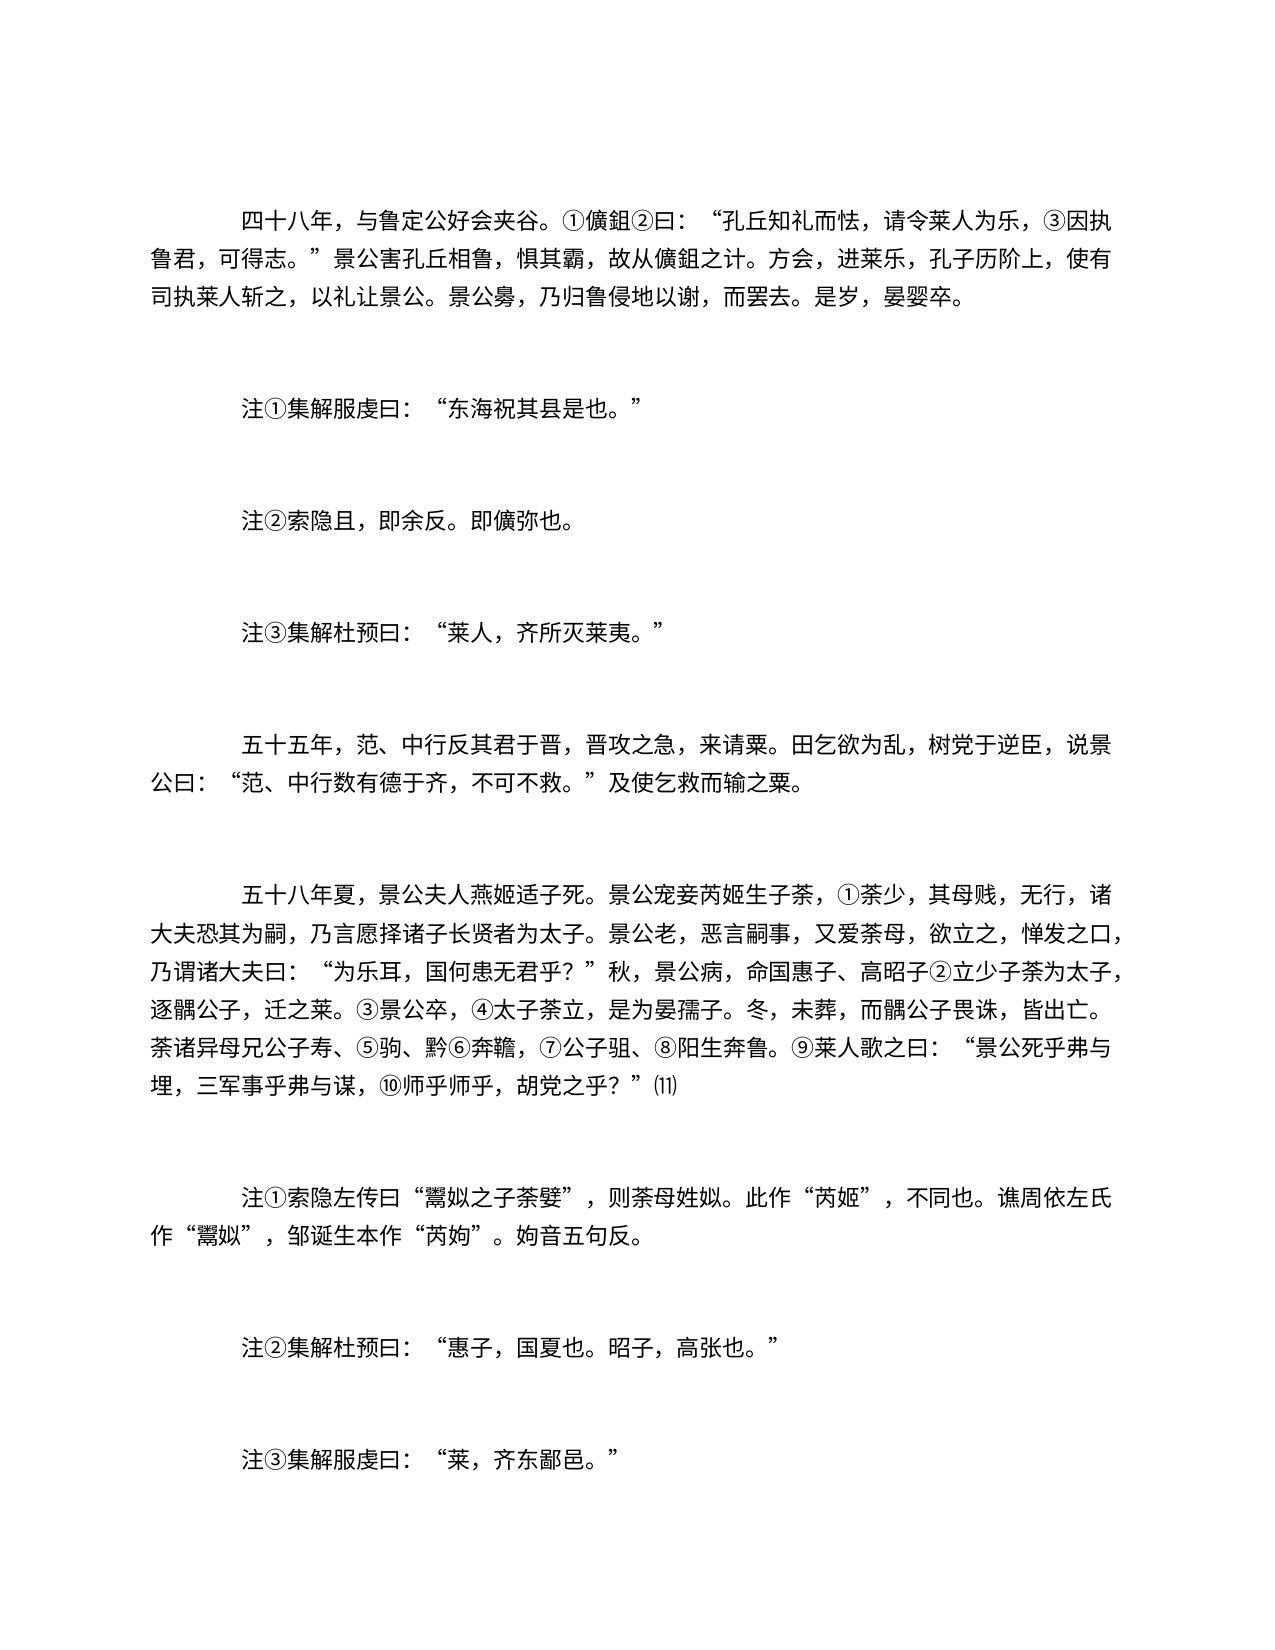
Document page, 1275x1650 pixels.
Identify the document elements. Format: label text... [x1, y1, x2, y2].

text 五十八年夏，景公夫人燕姬适子死。景公宠妾芮姬生子荼，①荼少，其母贱，无行，诸大夫恐其为嗣，乃言愿择诸子长贤者为太子。景公老，恶言嗣事，又爱荼母，欲立之，惮发之口，乃谓诸大夫曰：“为乐耳，国何患无君乎？”秋，景公病，命国惠子、高昭子②立少子荼为太子，逐髃公子，迁之莱。③景公卒，④太子荼立，是为晏孺子。冬，未葬，而髃公子畏诛，皆出亡。荼诸异母兄公子寿、⑤驹、黔⑥奔韂，⑦公子驵、⑧阳生奔鲁。⑨莱人歌之曰：“景公死乎弗与埋，三军事乎弗与谋，⑩师乎师乎，胡党之乎？”⑾ [150, 877, 1125, 1101]
text 四十八年，与鲁定公好会夹谷。①儣鉏②曰：“孔丘知礼而怯，请令莱人为乐，③因执鲁君，可得志。”景公害孔丘相鲁，惧其霸，故从儣鉏之计。方会，进莱乐，孔子历阶上，使有司执莱人斩之，以礼让景公。景公臱，乃归鲁侵地以谢，而罢去。是岁，晏婴卒。 [150, 203, 1125, 312]
text 注①索隐左传曰“鬻姒之子荼嬖”，则荼母姓姒。此作“芮姬”，不同也。谯周依左氏作“鬻姒”，邹诞生本作“芮姁”。姁音五句反。 [150, 1180, 1125, 1251]
text 五十五年，范、中行反其君于晋，晋攻之急，来请粟。田乞欲为乱，树党于逆臣，说景公曰：“范、中行数有德于齐，不可不救。”及使乞救而输之粟。 [150, 727, 1125, 798]
text 注②索隐且，即余反。即儣弥也。 [150, 503, 1125, 536]
text 注①集解服虔曰：“东海祝其县是也。” [150, 391, 1125, 424]
text 注③集解杜预曰：“莱人，齐所灭莱夷。” [150, 615, 1125, 648]
text 注③集解服虔曰：“莱，齐东鄙邑。” [150, 1442, 1125, 1475]
text 注②集解杜预曰：“惠子，国夏也。昭子，高张也。” [150, 1330, 1125, 1363]
